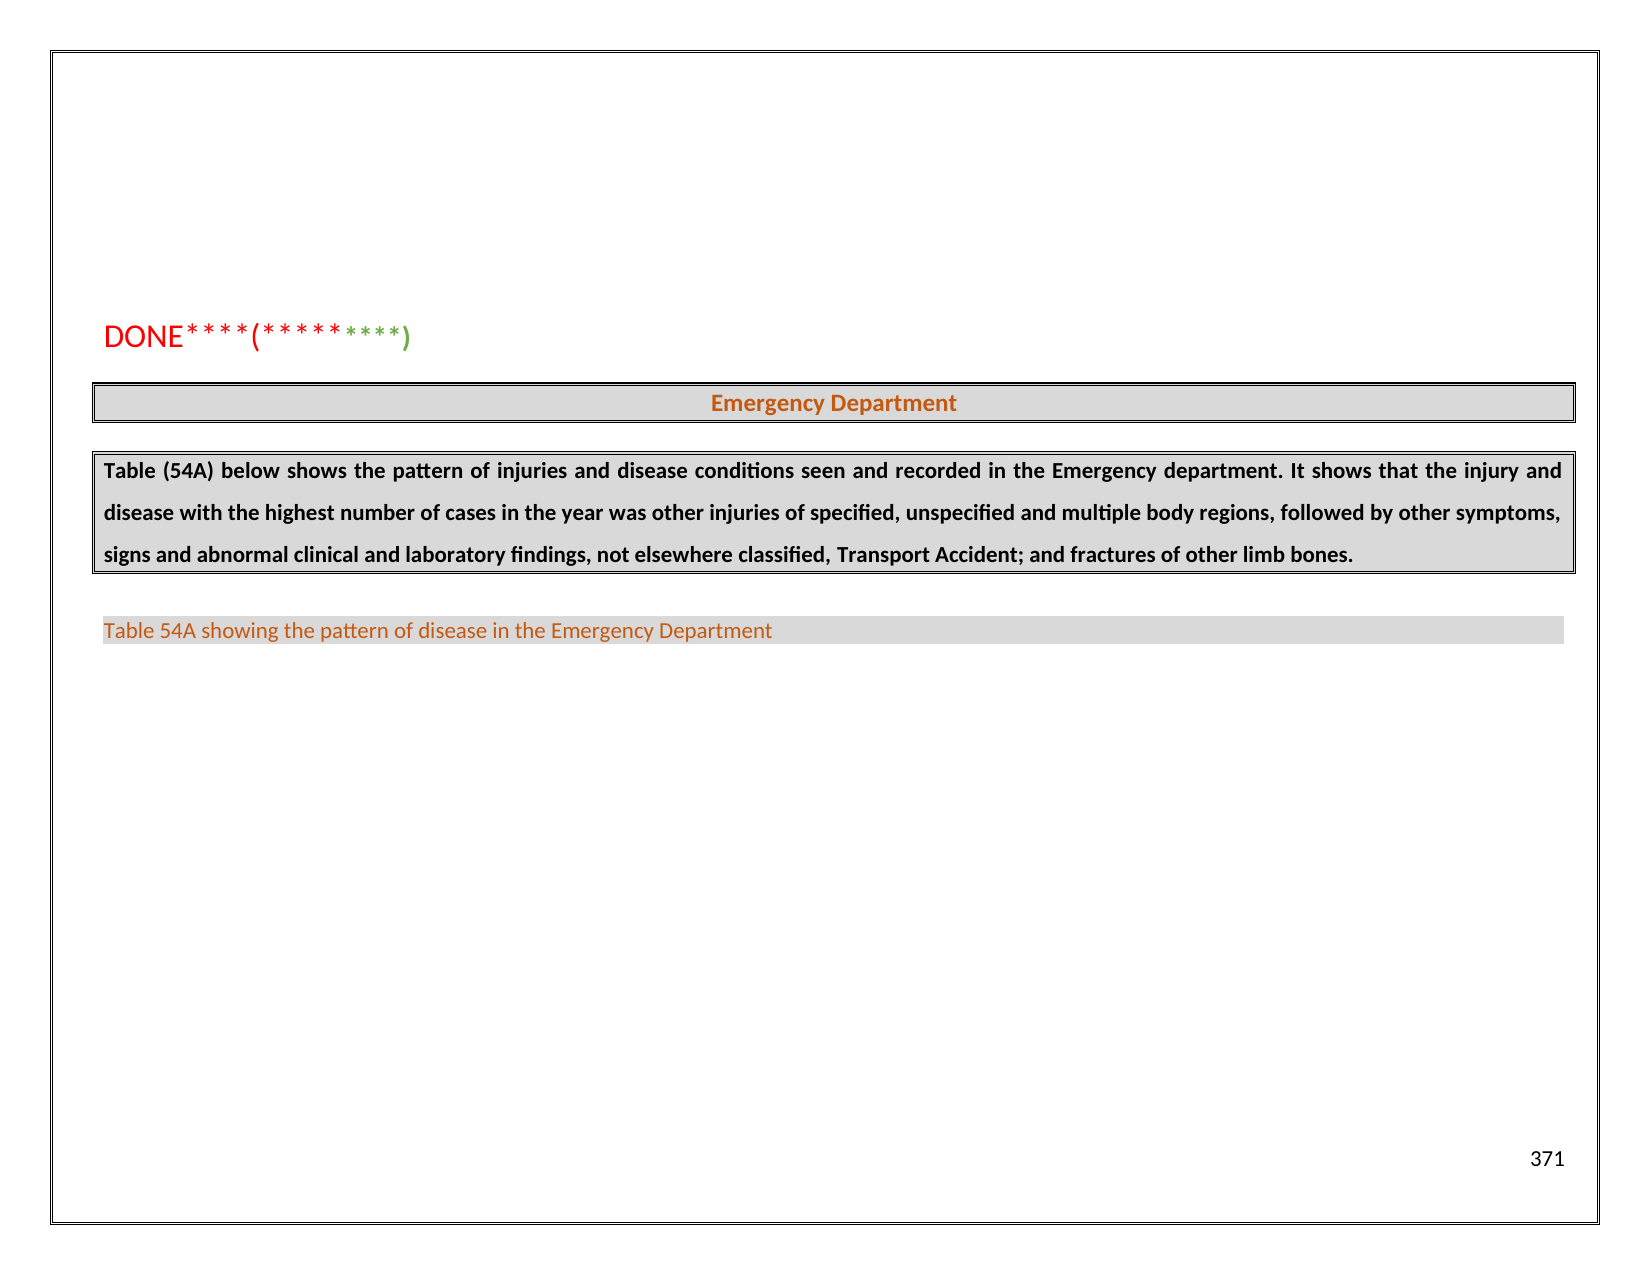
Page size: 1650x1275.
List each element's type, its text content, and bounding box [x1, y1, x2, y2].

text Emergency Department [95, 386, 1573, 420]
text Table 54A showing the pattern of disease in the Emergency Department [103, 616, 1564, 644]
text DONE****(*********) [103, 315, 1564, 356]
